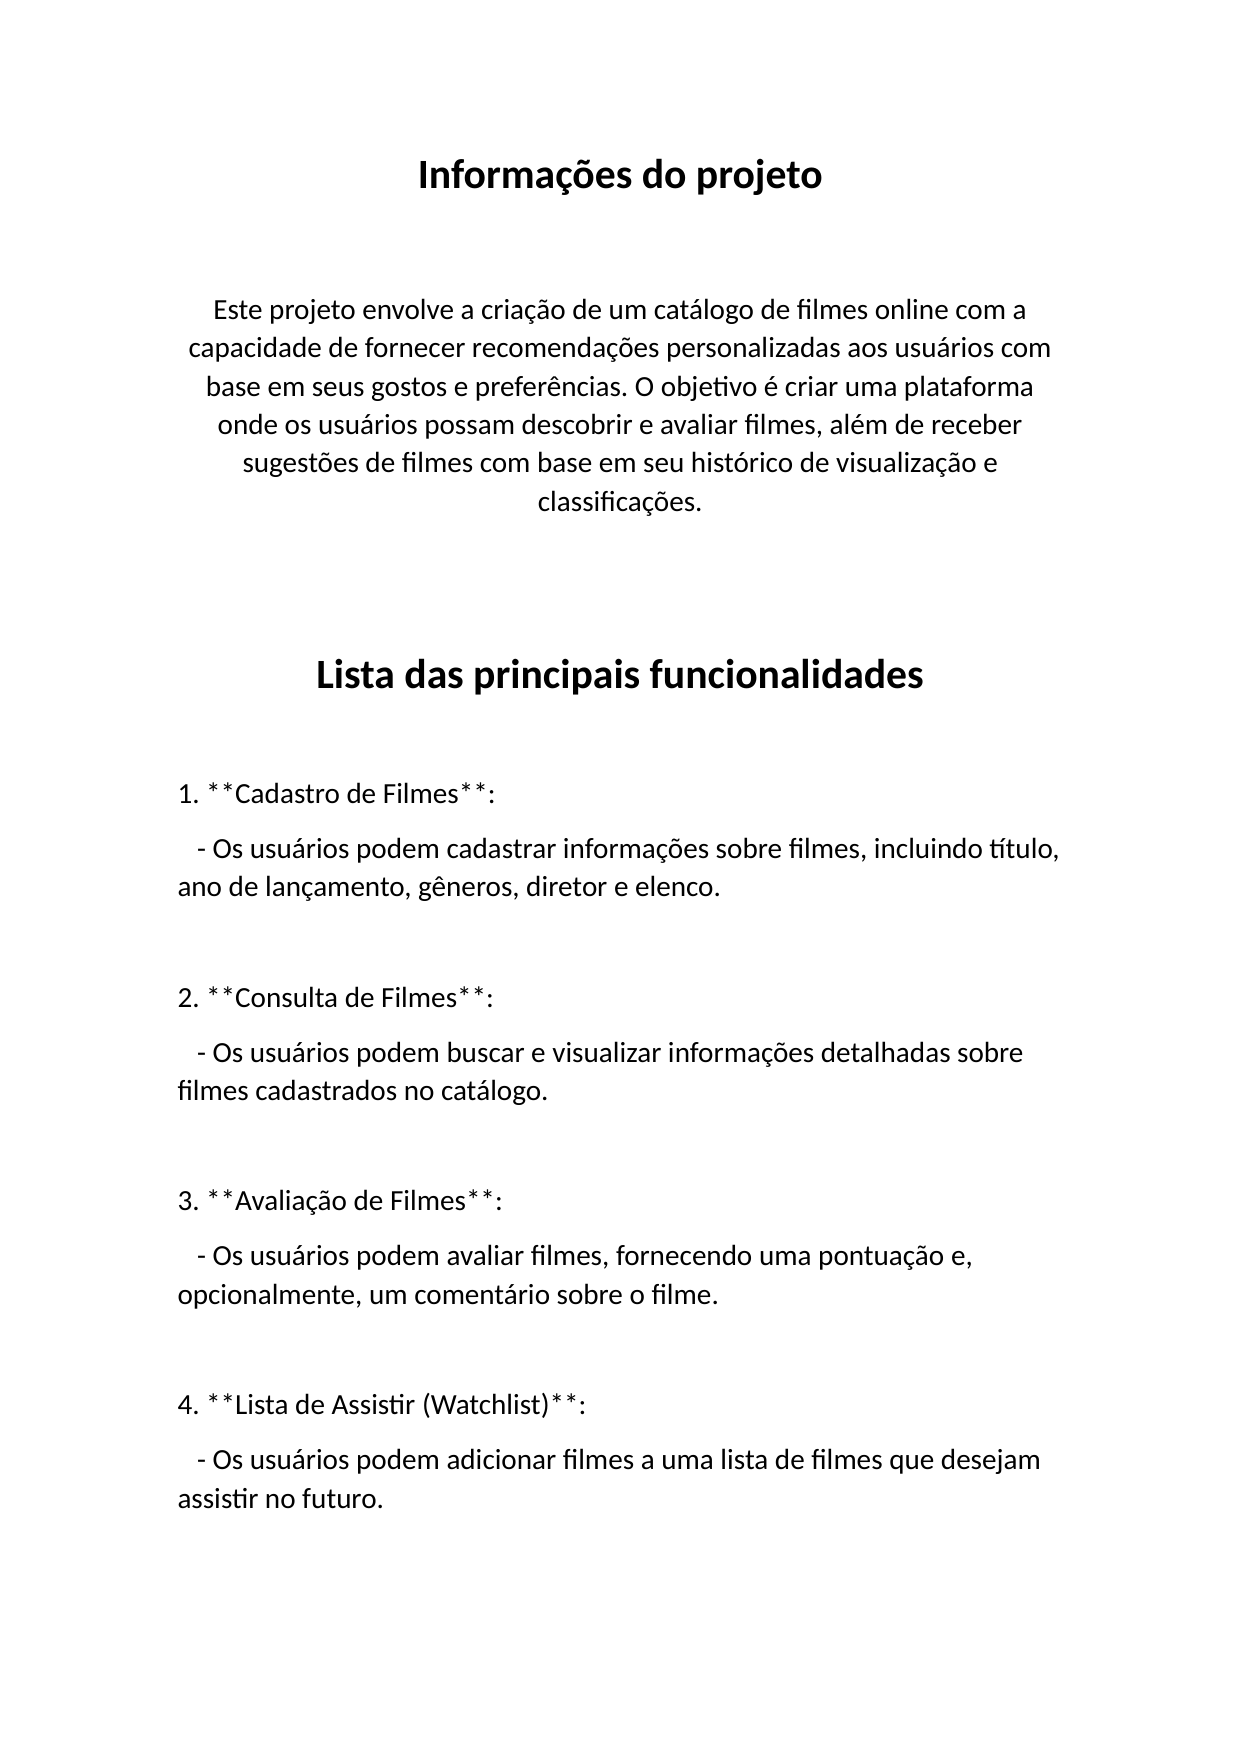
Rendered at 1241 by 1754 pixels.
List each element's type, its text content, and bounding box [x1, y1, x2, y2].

text Lista das principais funcionalidades [177, 648, 1063, 699]
text - Os usuários podem avaliar filmes, fornecendo uma pontuação e, opcionalmente, um comentário sobre o filme. [177, 1237, 1063, 1312]
text 1. **Cadastro de Filmes**: [177, 775, 1063, 811]
text 4. **Lista de Assistir (Watchlist)**: [177, 1386, 1063, 1422]
text - Os usuários podem adicionar filmes a uma lista de filmes que desejam assistir no futuro. [177, 1441, 1063, 1515]
text 3. **Avaliação de Filmes**: [177, 1182, 1063, 1218]
text - Os usuários podem buscar e visualizar informações detalhadas sobre filmes cadastrados no catálogo. [177, 1034, 1063, 1108]
text Informações do projeto [177, 148, 1063, 198]
text 2. **Consulta de Filmes**: [177, 979, 1063, 1014]
text - Os usuários podem cadastrar informações sobre filmes, incluindo título, ano de lançamento, gêneros, diretor e elenco. [177, 830, 1063, 904]
text Este projeto envolve a criação de um catálogo de filmes online com a capacidade de fornecer recomendações personalizadas aos usuários com base em seus gostos e preferências. O objetivo é criar uma plataforma onde os usuários possam descobrir e avaliar filmes, além de receber sugestões de filmes com base em seu histórico de visualização e classificações. [177, 291, 1063, 518]
